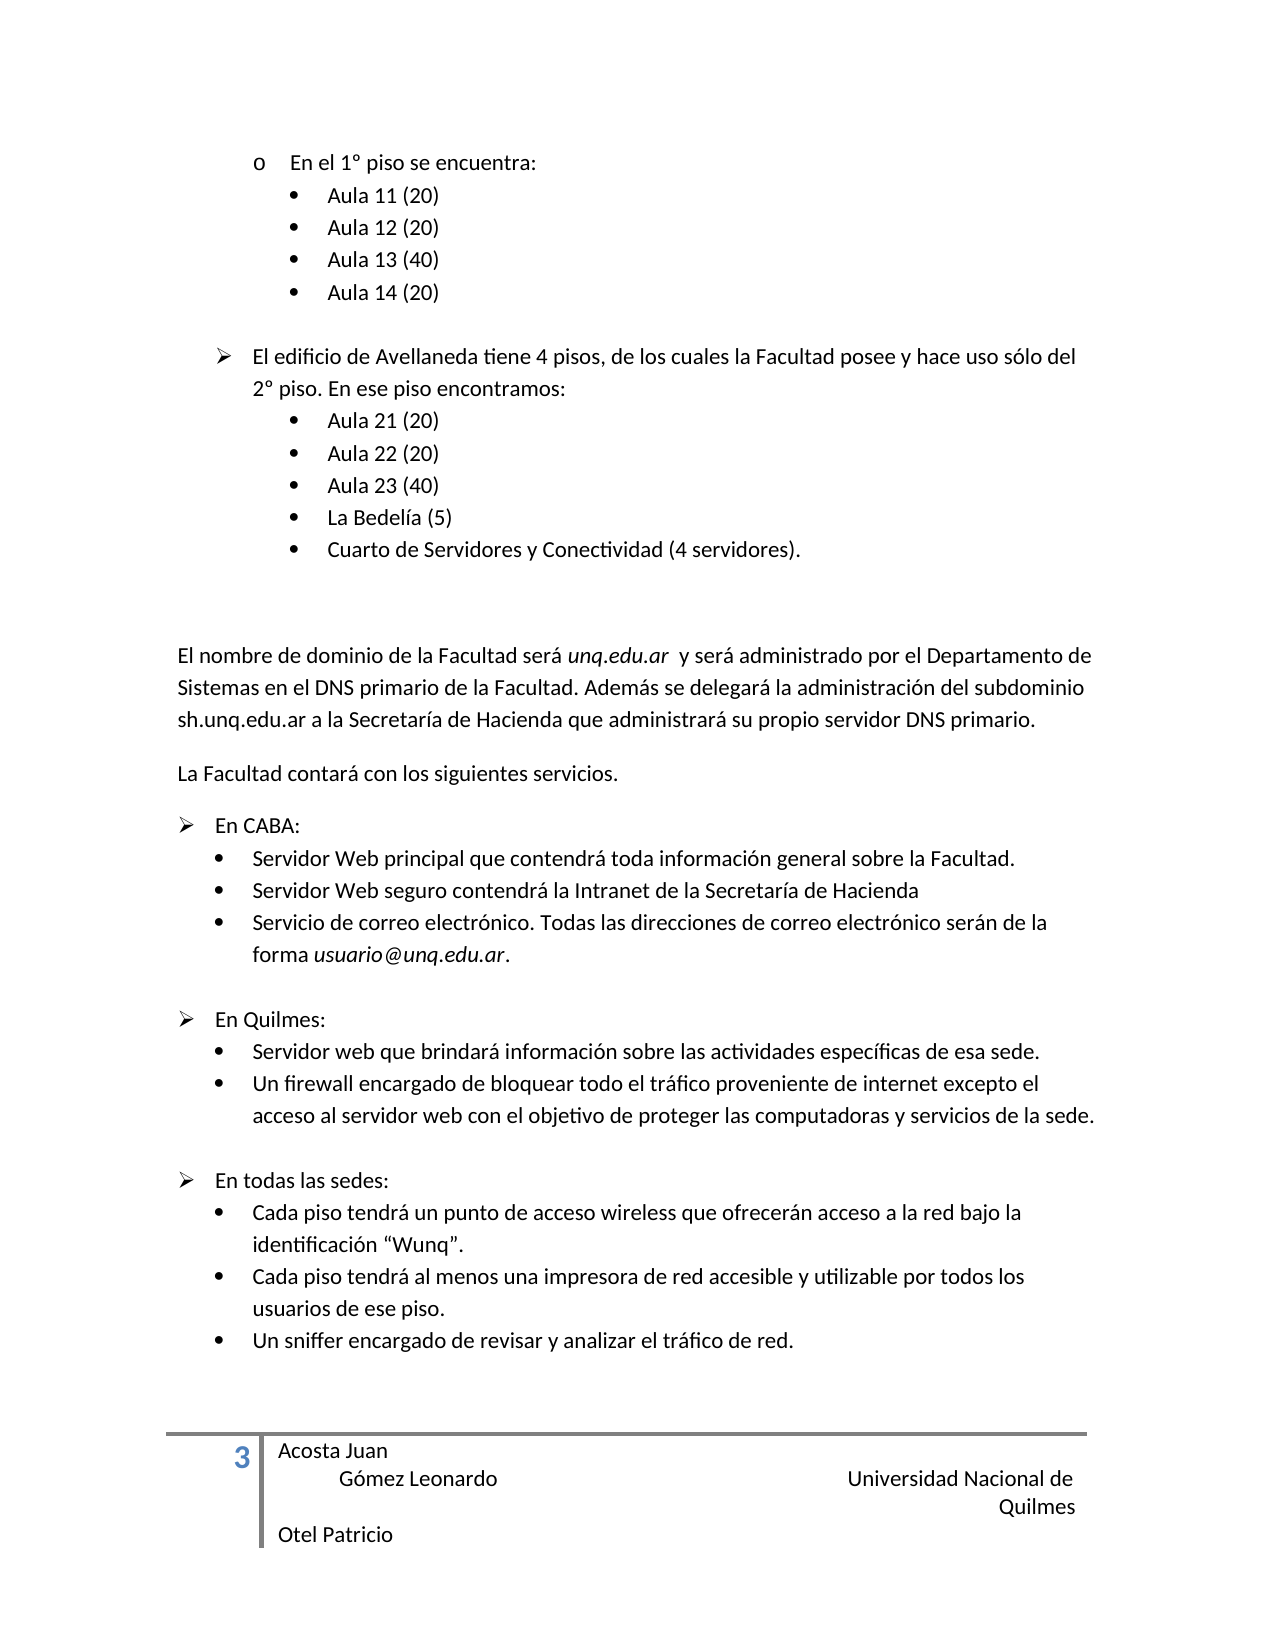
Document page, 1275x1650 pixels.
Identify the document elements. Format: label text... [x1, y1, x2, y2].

list Cada piso tendrá al menos una impresora de red accesible y utilizable por todos los usuarios de ese piso. [215, 1262, 1098, 1322]
list Cada piso tendrá un punto de acceso wireless que ofrecerán acceso a la red bajo la identificación “Wunq”. [215, 1198, 1098, 1258]
list En el 1º piso se encuentra: [252, 148, 1098, 177]
list Un firewall encargado de bloquear todo el tráfico proveniente de internet excepto el acceso al servidor web con el objetivo de proteger las computadoras y servicios de la sede. [215, 1069, 1098, 1129]
list Aula 21 (20) [290, 406, 1098, 434]
list En todas las sedes: [177, 1166, 1098, 1194]
list En CABA: [177, 812, 1098, 840]
list Aula 23 (40) [290, 471, 1098, 499]
list Aula 11 (20) [290, 181, 1098, 209]
list Aula 12 (20) [290, 213, 1098, 241]
list Servidor web que brindará información sobre las actividades específicas de esa sede. [215, 1037, 1098, 1065]
list Aula 14 (20) [290, 278, 1098, 306]
list El edificio de Avellaneda tiene 4 pisos, de los cuales la Facultad posee y hace uso sólo del 2º piso. En ese piso encontramos: [215, 342, 1098, 402]
list Servicio de correo electrónico. Todas las direcciones de correo electrónico serán de la forma usuario@unq.edu.ar. [215, 908, 1098, 968]
list En Quilmes: [177, 1005, 1098, 1033]
text El nombre de dominio de la Facultad será unq.edu.ar y será administrado por el Departamento de Sistemas en el DNS primario de la Facultad. Además se delegará la administración del subdominio sh.unq.edu.ar a la Secretaría de Hacienda que administrará su propio servidor DNS primario. [177, 641, 1098, 734]
list Servidor Web principal que contendrá toda información general sobre la Facultad. [215, 844, 1098, 872]
list Aula 13 (40) [290, 246, 1098, 273]
list Aula 22 (20) [290, 439, 1098, 467]
list Servidor Web seguro contendrá la Intranet de la Secretaría de Hacienda [215, 876, 1098, 904]
list Un sniffer encargado de revisar y analizar el tráfico de red. [215, 1327, 1098, 1355]
text La Facultad contará con los siguientes servicios. [177, 759, 1098, 787]
list Cuarto de Servidores y Conectividad (4 servidores). [290, 535, 1098, 563]
list La Bedelía (5) [290, 503, 1098, 531]
